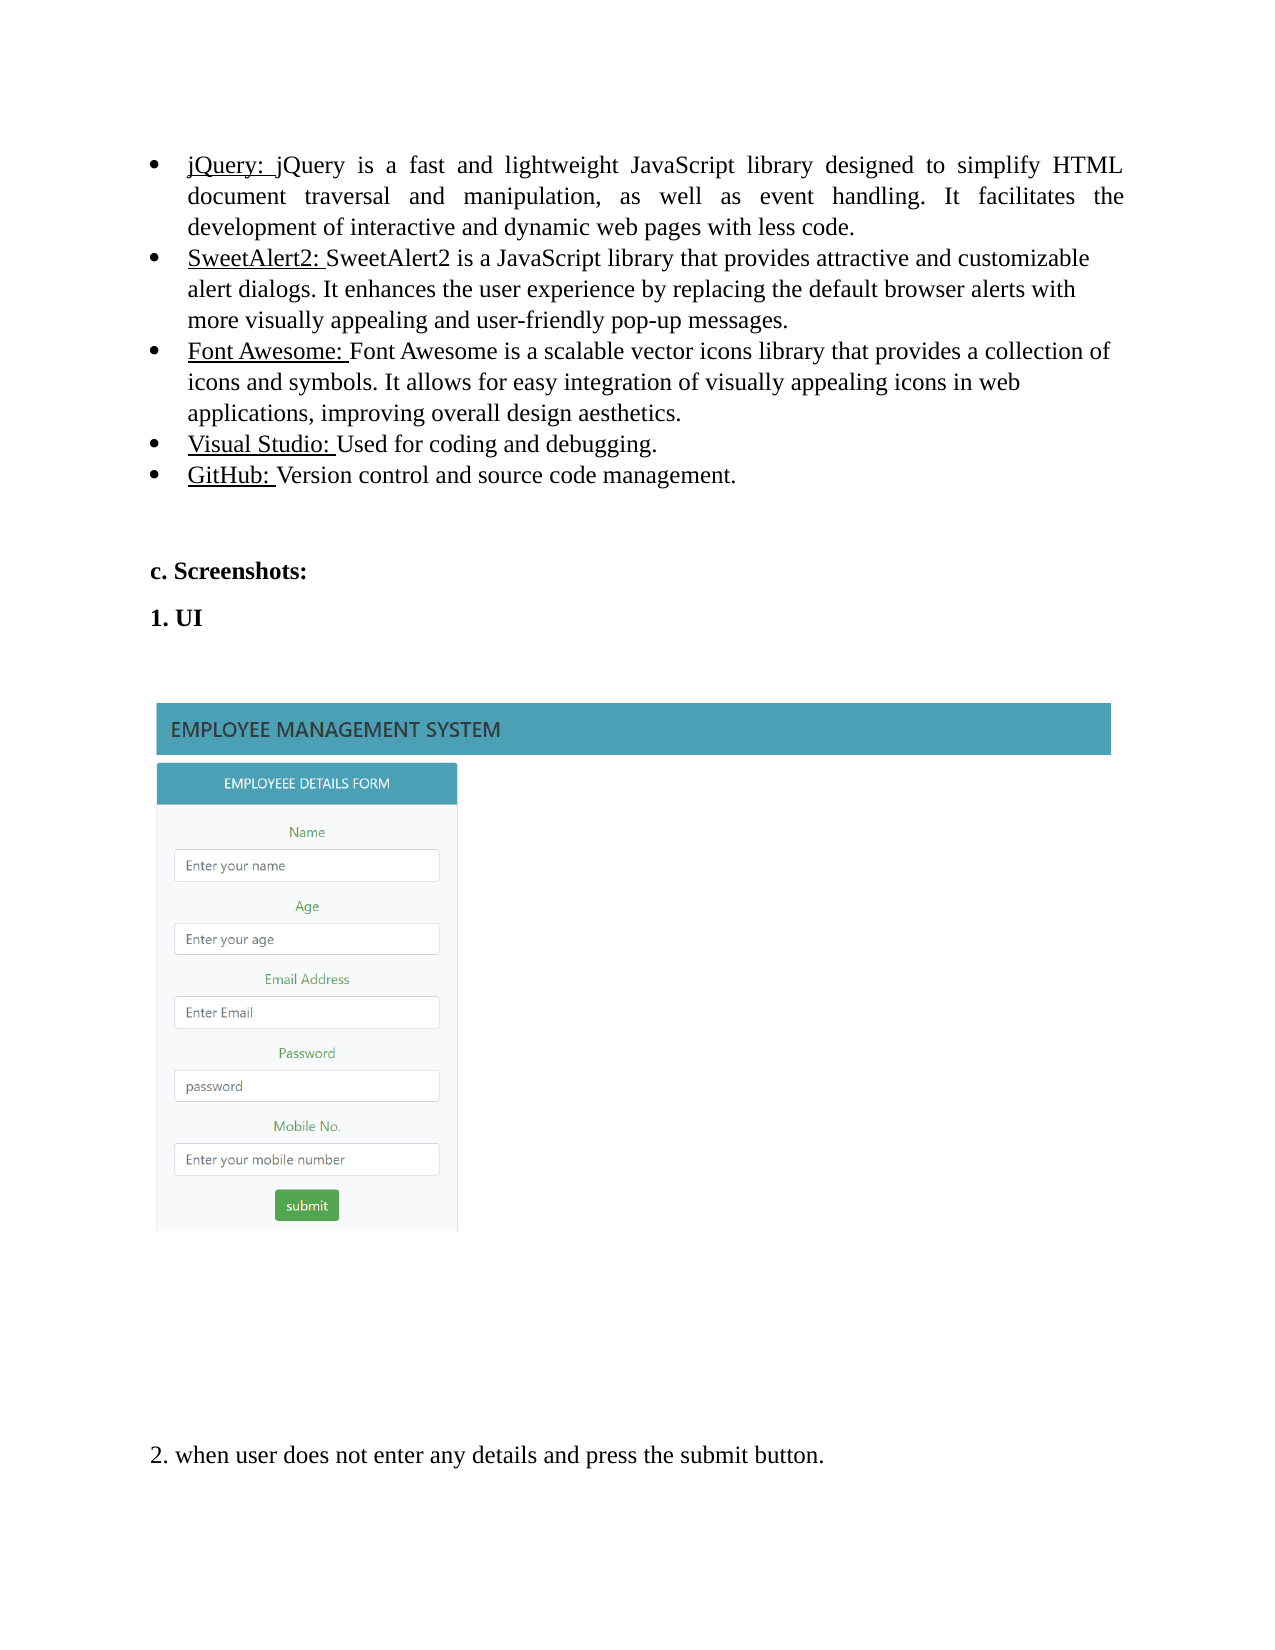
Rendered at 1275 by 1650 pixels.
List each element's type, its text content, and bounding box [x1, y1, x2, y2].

text c. Screenshots: [150, 556, 1125, 584]
list GitHub: Version control and source code management. [150, 460, 1125, 489]
list SweetAlert2: SweetAlert2 is a JavaScript library that provides attractive and customizable alert dialogs. It enhances the user experience by replacing the default browser alerts with more visually appealing and user-friendly pop-up messages. [150, 243, 1125, 334]
text 2. when user does not enter any details and press the submit button. [150, 1440, 1125, 1469]
list Visual Studio: Used for coding and debugging. [150, 429, 1125, 458]
picture [150, 698, 1125, 1231]
text 1. UI [150, 603, 1125, 632]
list Font Awesome: Font Awesome is a scalable vector icons library that provides a collection of icons and symbols. It allows for easy integration of visually appealing icons in web applications, improving overall design aesthetics. [150, 336, 1125, 427]
list jQuery: jQuery is a fast and lightweight JavaScript library designed to simplify HTML document traversal and manipulation, as well as event handling. It facilitates the development of interactive and dynamic web pages with less code. [150, 150, 1125, 241]
